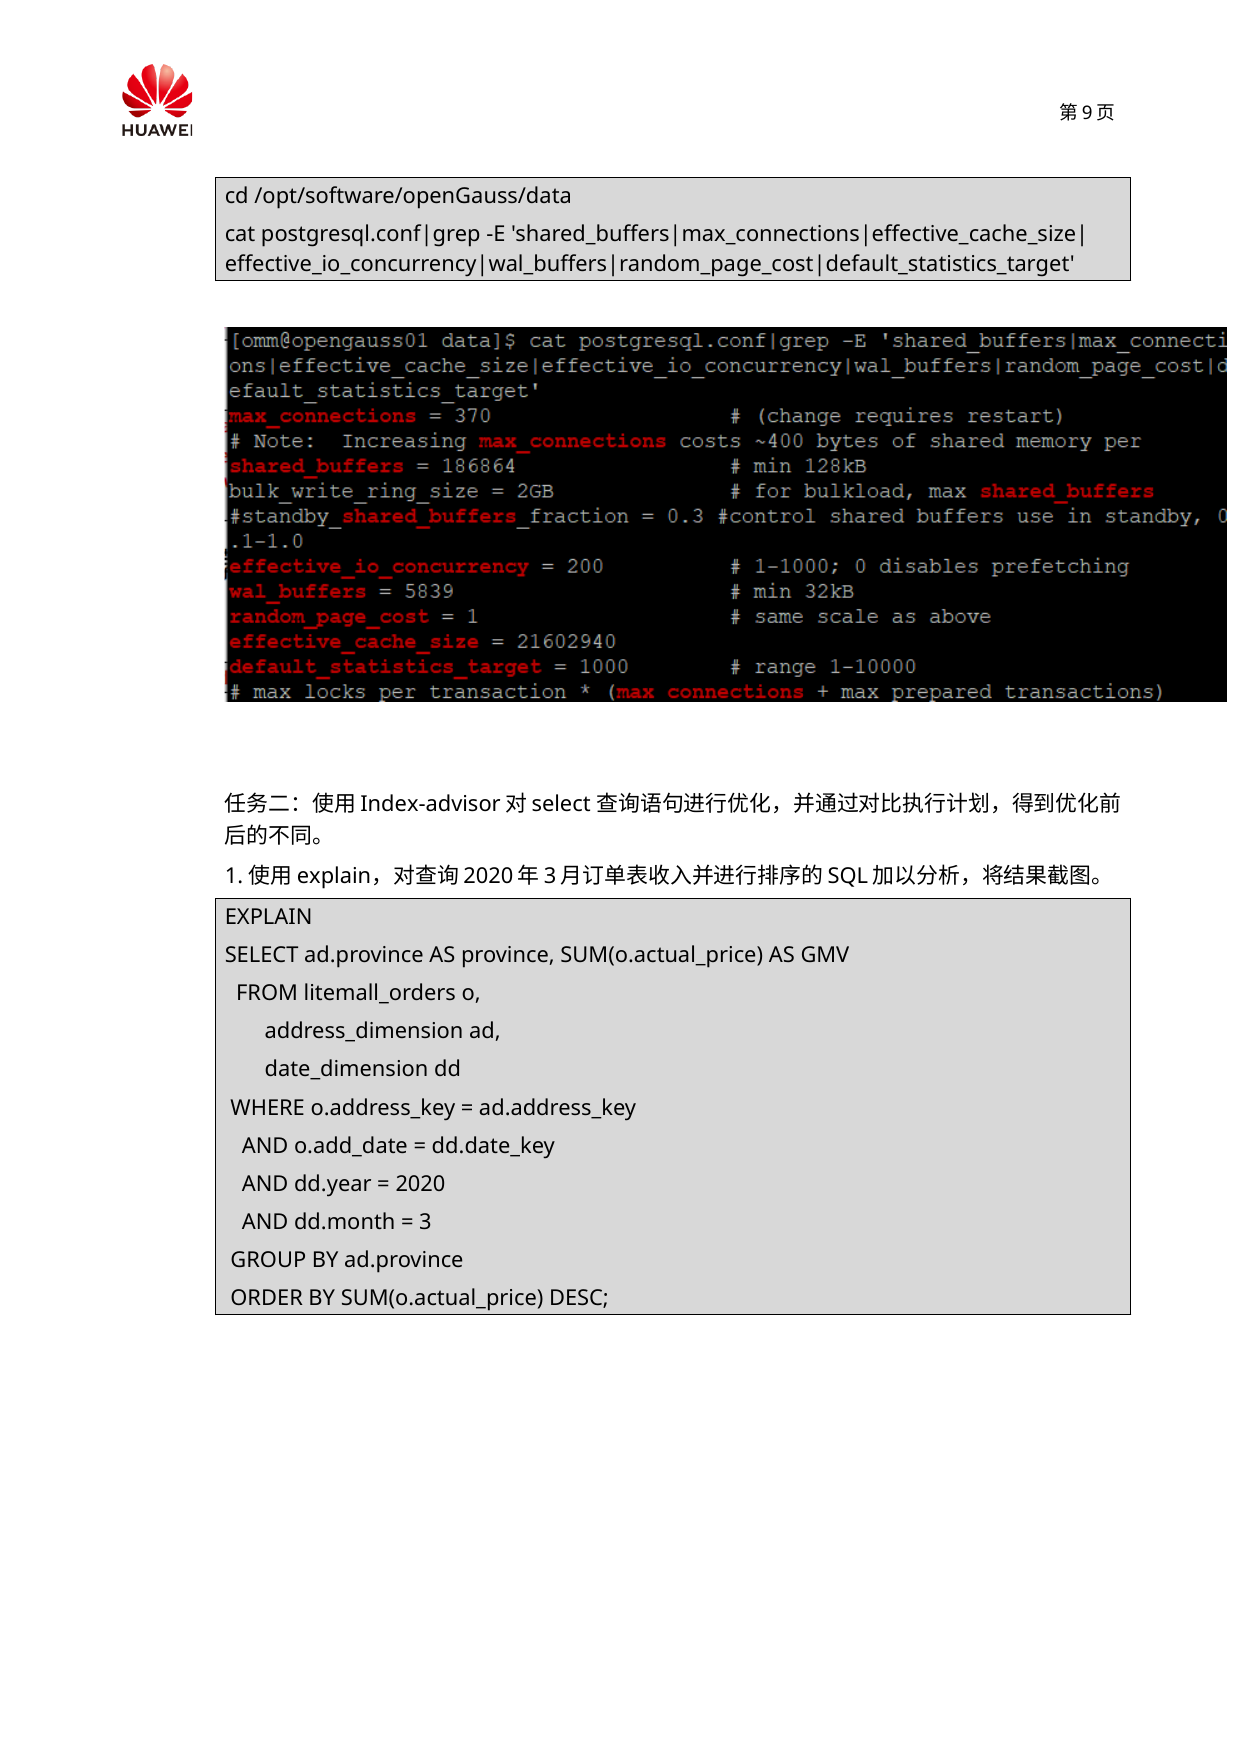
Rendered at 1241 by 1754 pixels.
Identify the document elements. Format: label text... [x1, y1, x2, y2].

text WHERE o.address_key = ad.address_key [216, 1088, 1130, 1121]
text GROUP BY ad.province [216, 1241, 1130, 1274]
picture [224, 327, 1227, 702]
text AND dd.year = 2020 [216, 1165, 1130, 1198]
text AND o.add_date = dd.date_key [216, 1127, 1130, 1159]
text ORDER BY SUM(o.actual_price) DESC; [216, 1279, 1130, 1314]
picture [122, 64, 193, 136]
text cat postgresql.conf|grep -E 'shared_buffers|max_connections|effective_cache_size|effective_io_concurrency|wal_buffers|random_page_cost|default_statistics_target' [216, 215, 1130, 280]
text FROM litemall_orders o, [216, 974, 1130, 1007]
text 任务二：使用Index-advisor对select 查询语句进行优化，并通过对比执行计划，得到优化前后的不同。 [224, 786, 1122, 849]
text EXPLAIN [216, 899, 1130, 931]
text 1. 使用explain，对查询2020年3月订单表收入并进行排序的SQL加以分析，将结果截图。 [224, 858, 1122, 889]
text AND dd.month = 3 [216, 1203, 1130, 1236]
text cd /opt/software/openGauss/data [216, 178, 1130, 210]
text SELECT ad.province AS province, SUM(o.actual_price) AS GMV [216, 936, 1130, 969]
text date_dimension dd [216, 1050, 1130, 1083]
text address_dimension ad, [216, 1012, 1130, 1045]
